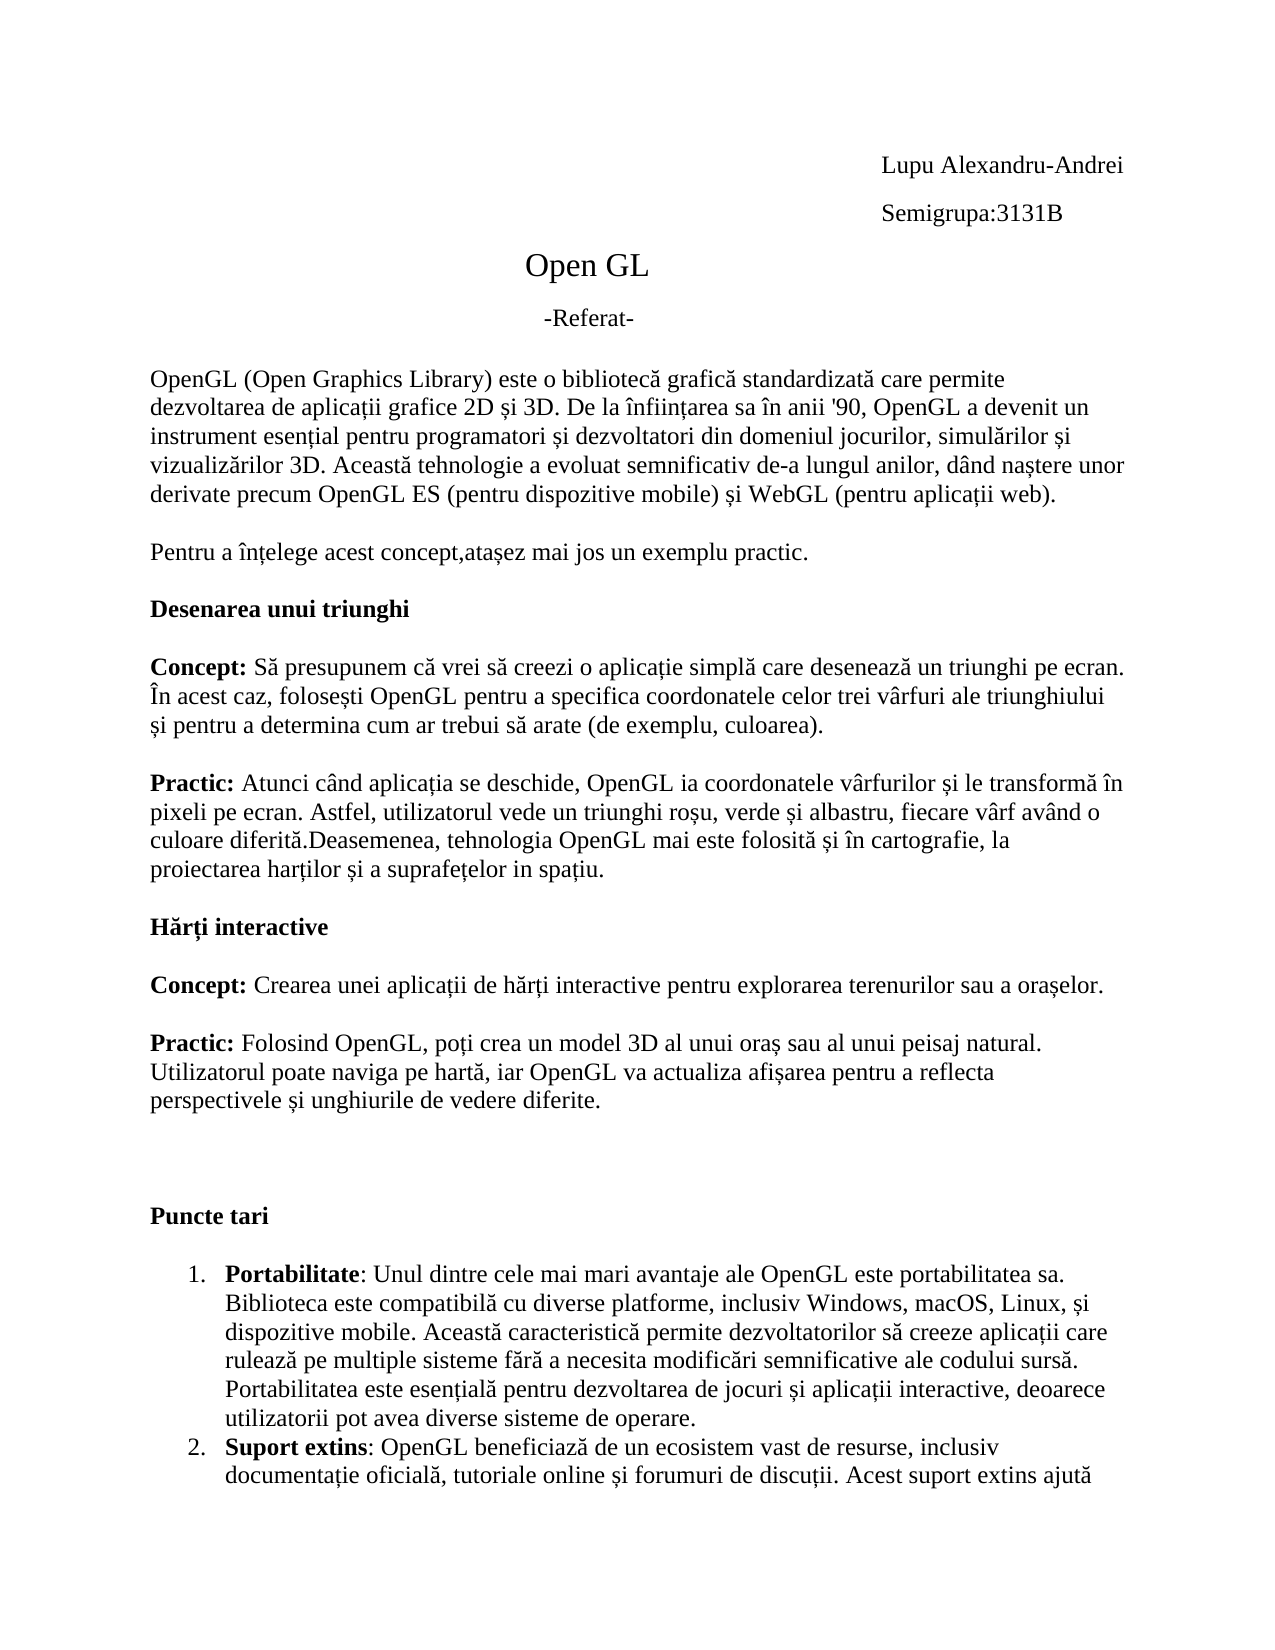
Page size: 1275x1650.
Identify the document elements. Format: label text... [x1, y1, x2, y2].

text Semigrupa:3131B [150, 198, 1125, 226]
text Desenarea unui triunghi [150, 594, 1125, 623]
text Lupu Alexandru-Andrei [825, 150, 1125, 179]
text Practic: Folosind OpenGL, poți crea un model 3D al unui oraș sau al unui peisaj natural. Utilizatorul poate naviga pe hartă, iar OpenGL va actualiza afișarea pentru a reflecta perspectivele și unghiurile de vedere diferite. [150, 1028, 1125, 1114]
text Concept: Crearea unei aplicații de hărți interactive pentru explorarea terenurilor sau a orașelor. [150, 970, 1125, 999]
text Puncte tari [150, 1201, 1125, 1230]
text -Referat- [525, 303, 1125, 332]
list Portabilitate: Unul dintre cele mai mari avantaje ale OpenGL este portabilitatea sa. Biblioteca este compatibilă cu diverse platforme, inclusiv Windows, macOS, Linux, și dispozitive mobile. Această caracteristică permite dezvoltatorilor să creeze aplicații care rulează pe multiple sisteme fără a necesita modificări semnificative ale codului sursă. Portabilitatea este esențială pentru dezvoltarea de jocuri și aplicații interactive, deoarece utilizatorii pot avea diverse sisteme de operare. [187, 1259, 1125, 1432]
text Open GL [450, 245, 1125, 284]
text Pentru a înțelege acest concept,atașez mai jos un exemplu practic. [150, 537, 1125, 565]
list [187, 1432, 1125, 1489]
text OpenGL (Open Graphics Library) este o bibliotecă grafică standardizată care permite dezvoltarea de aplicații grafice 2D și 3D. De la înființarea sa în anii '90, OpenGL a devenit un instrument esențial pentru programatori și dezvoltatori din domeniul jocurilor, simulărilor și vizualizărilor 3D. Această tehnologie a evoluat semnificativ de-a lungul anilor, dând naștere unor derivate precum OpenGL ES (pentru dispozitive mobile) și WebGL (pentru aplicații web). [150, 364, 1125, 507]
text Concept: Să presupunem că vrei să creezi o aplicație simplă care desenează un triunghi pe ecran. În acest caz, folosești OpenGL pentru a specifica coordonatele celor trei vârfuri ale triunghiului și pentru a determina cum ar trebui să arate (de exemplu, culoarea). [150, 652, 1125, 739]
text Hărți interactive [150, 912, 1125, 941]
text Practic: Atunci când aplicația se deschide, OpenGL ia coordonatele vârfurilor și le transformă în pixeli pe ecran. Astfel, utilizatorul vede un triunghi roșu, verde și albastru, fiecare vârf având o culoare diferită.Deasemenea, tehnologia OpenGL mai este folosită și în cartografie, la proiectarea harților și a suprafețelor in spațiu. [150, 768, 1125, 883]
